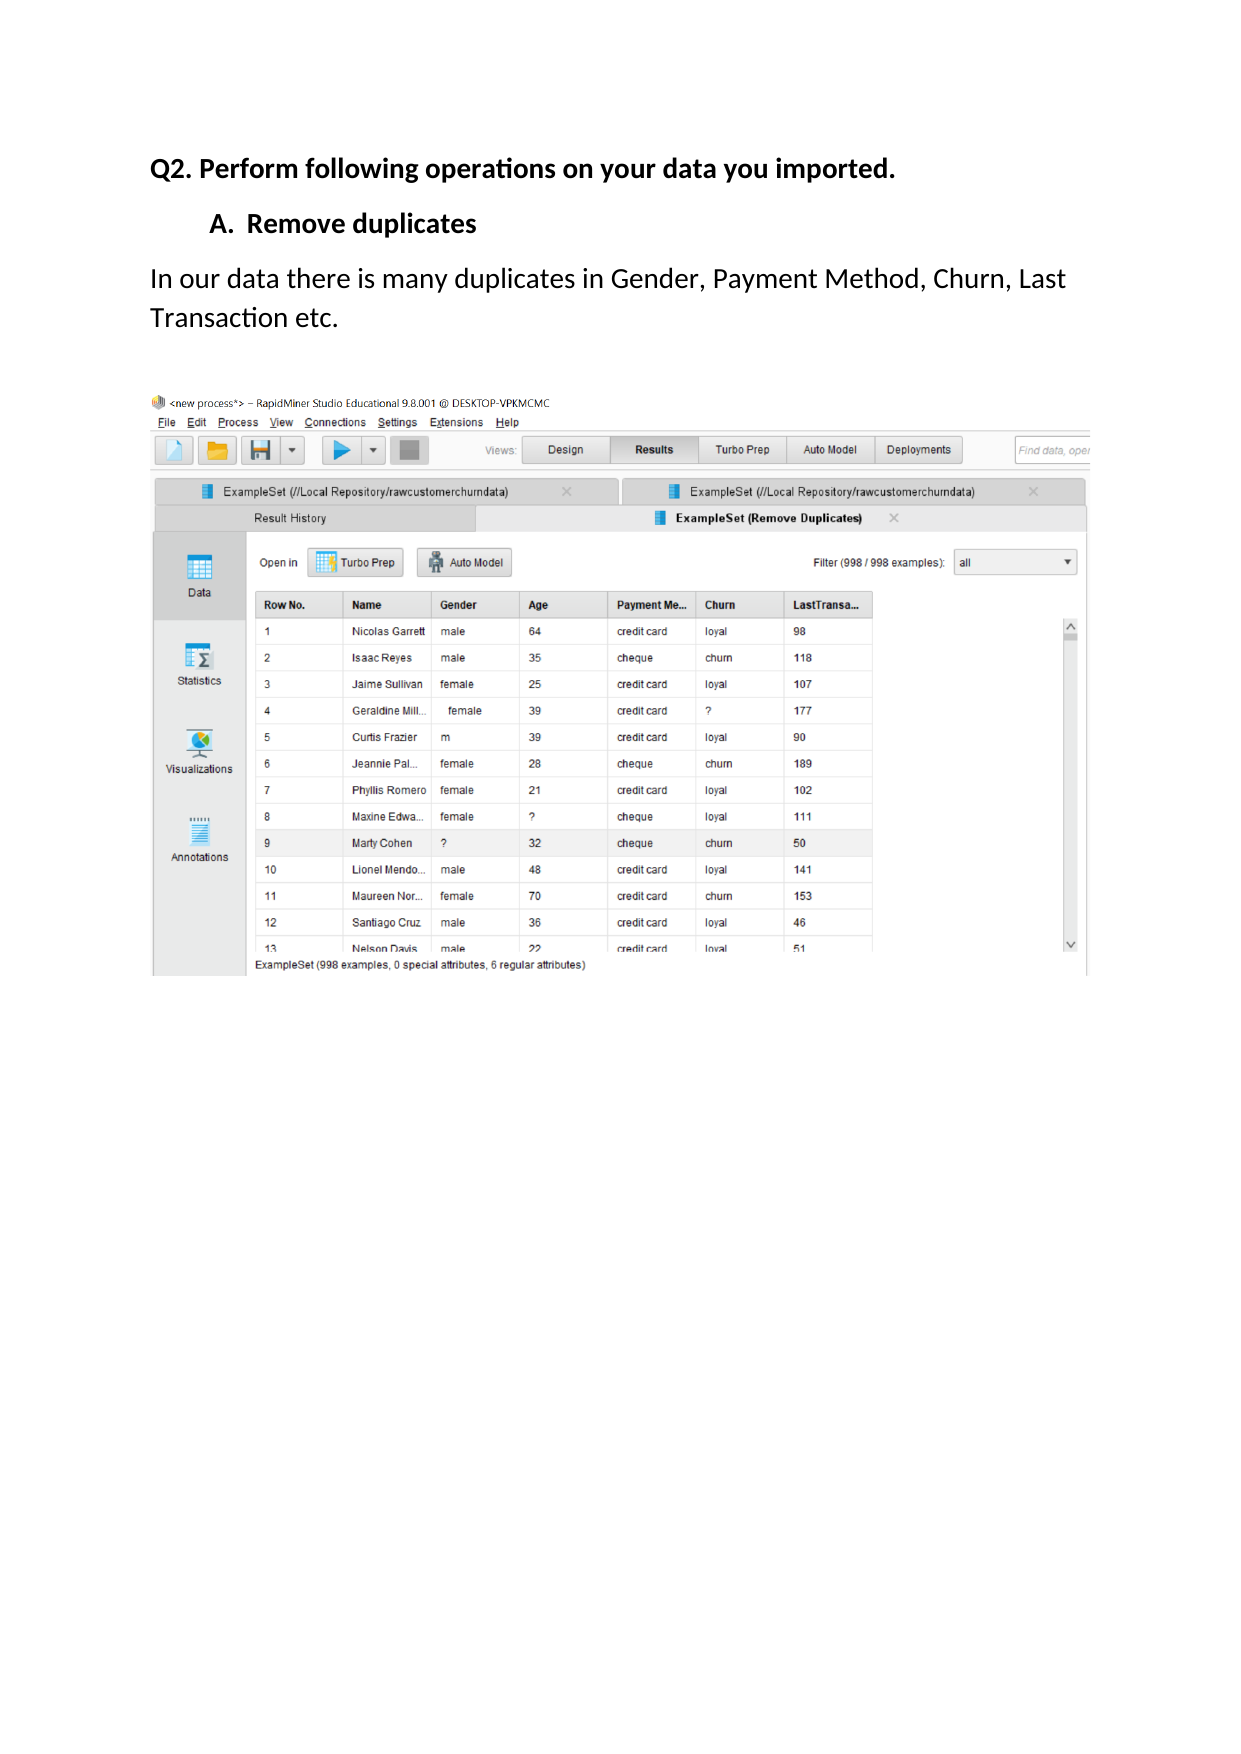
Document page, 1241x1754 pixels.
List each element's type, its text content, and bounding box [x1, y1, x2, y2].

picture [150, 392, 1091, 976]
text In our data there is many duplicates in Gender, Payment Method, Churn, Last Transaction etc. [150, 260, 1090, 334]
list Remove duplicates [209, 205, 1090, 241]
text Q2. Perform following operations on your data you imported. [150, 150, 1090, 186]
